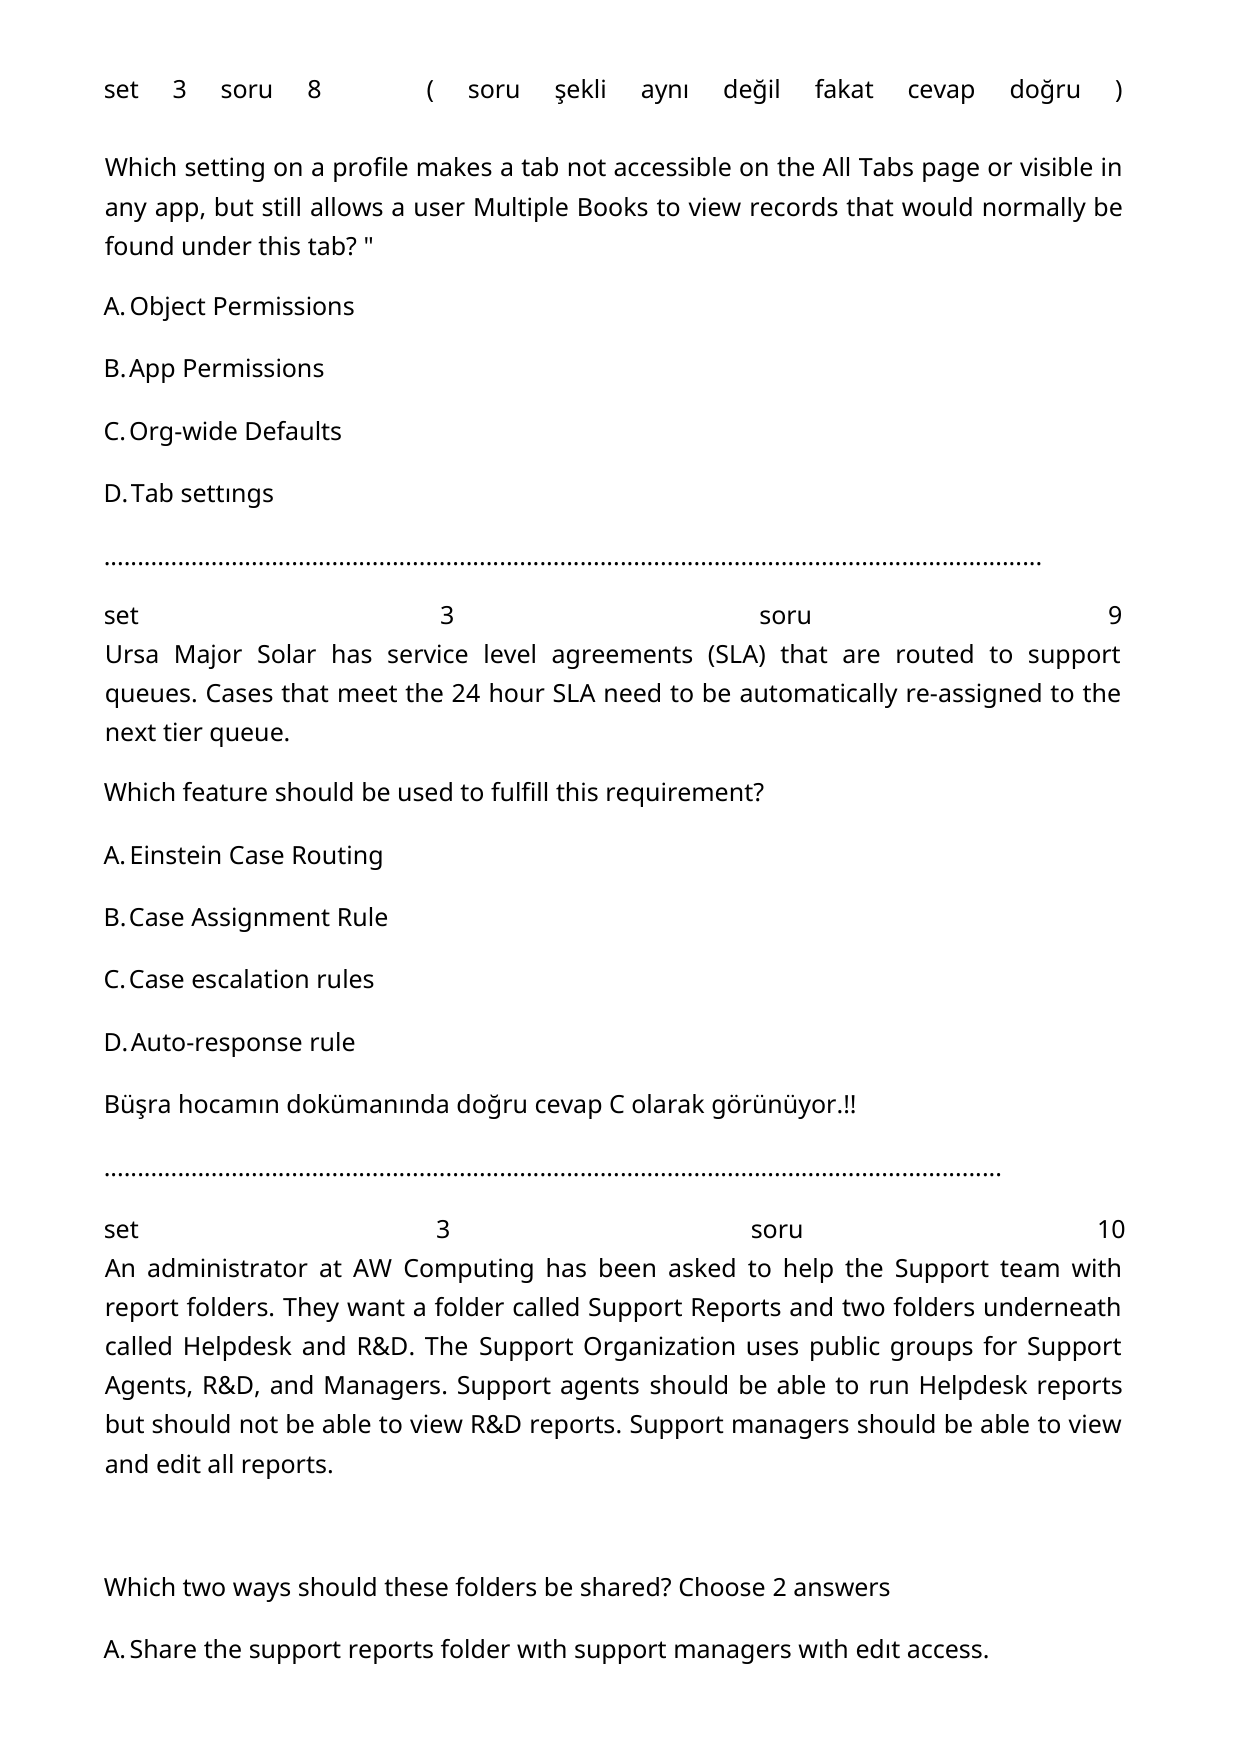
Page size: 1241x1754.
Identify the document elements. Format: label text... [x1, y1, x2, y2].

text set 3 soru 10 [103, 1212, 1134, 1246]
text An administrator at AW Computing has been asked to help the Support team with report folders. They want a folder called Support Reports and two folders underneath called Helpdesk and R&D. The Support Organization uses public groups for Support Agents, R&D, and Managers. Support agents should be able to run Helpdesk reports but should not be able to view R&D reports. Support managers should be able to view and edit all reports. [104, 1250, 1123, 1480]
text set 3 soru 9 [103, 598, 1134, 632]
list Object Permissions [103, 288, 1134, 323]
list Auto-response rule [103, 1024, 1134, 1059]
list Org-wide Defaults [103, 413, 1134, 447]
text ...................................................................................................................................... [103, 1149, 1134, 1183]
text Which two ways should these folders be shared? Choose 2 answers [103, 1569, 1134, 1603]
text Büşra hocamın dokümanında doğru cevap C olarak görünüyor.!! [103, 1087, 1134, 1121]
list Case escalation rules [103, 962, 1134, 996]
text ............................................................................................................................................ [103, 538, 1134, 572]
list Tab settıngs [103, 476, 1134, 510]
list Case Assignment Rule [103, 899, 1134, 933]
list Einstein Case Routing [103, 837, 1134, 871]
list Share the support reports folder wıth support managers wıth edıt access. [103, 1632, 1134, 1666]
text Which feature should be used to fulfill this requirement? [103, 775, 1134, 809]
text Ursa Major Solar has service level agreements (SLA) that are routed to support queues. Cases that meet the 24 hour SLA need to be automatically re-assigned to the next tier queue. [104, 636, 1122, 749]
list App Permissions [103, 351, 1134, 385]
text set 3 soru 8 ( soru şekli aynı değil fakat cevap doğru ) Which setting on a profile makes a tab not accessible on the All Tabs page or visible in any app, but still allows a user Multiple Books to view records that would normally be found under this tab? " [103, 72, 1123, 262]
